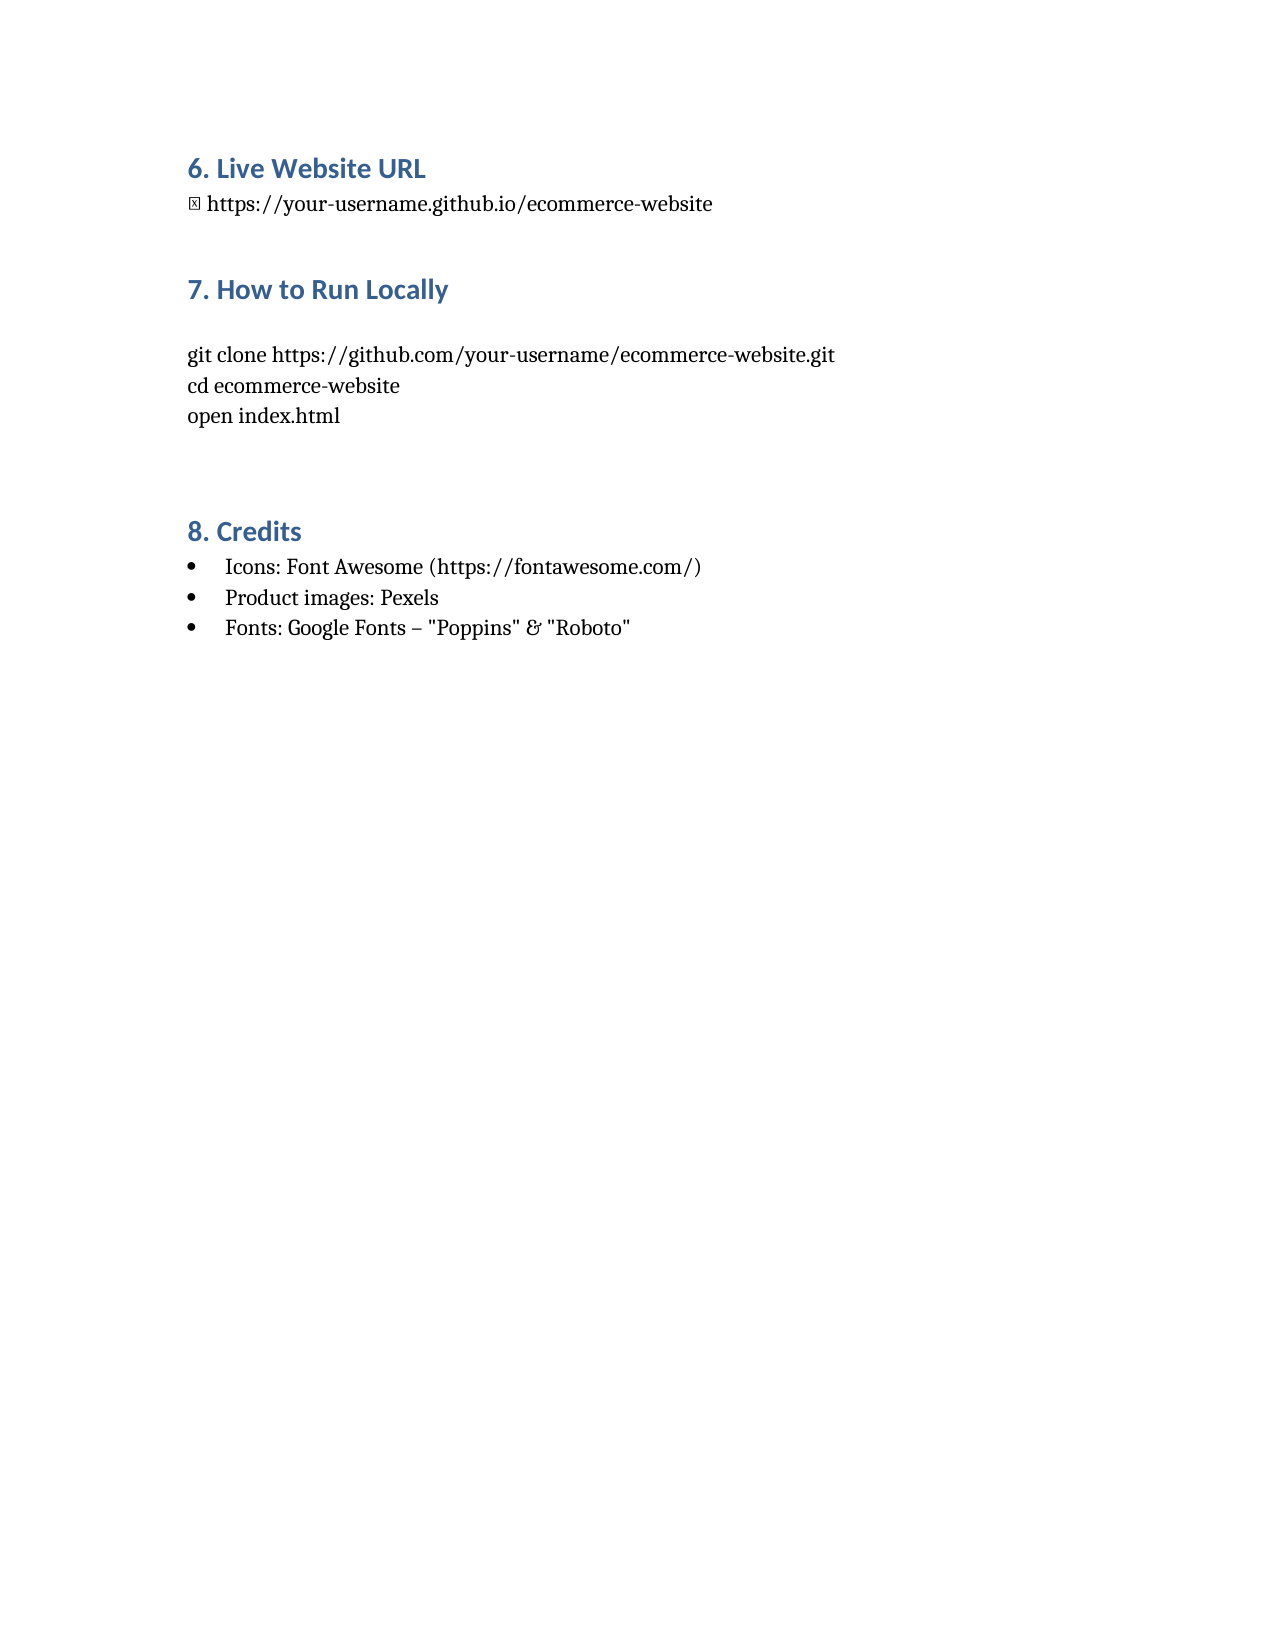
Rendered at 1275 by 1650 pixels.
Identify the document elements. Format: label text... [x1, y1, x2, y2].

list Fonts: Google Fonts – "Poppins" & "Roboto" [187, 614, 1087, 641]
subtitle 8. Credits [187, 513, 1087, 549]
list Product images: Pexels [187, 584, 1087, 611]
list Icons: Font Awesome (https://fontawesome.com/) [187, 554, 1087, 580]
subtitle 6. Live Website URL [187, 150, 1087, 186]
text git clone https://github.com/your-username/ecommerce-website.git cd ecommerce-website open index.html [187, 312, 1087, 459]
text 🔗 https://your-username.github.io/ecommerce-website [187, 191, 1087, 217]
subtitle 7. How to Run Locally [187, 271, 1087, 307]
